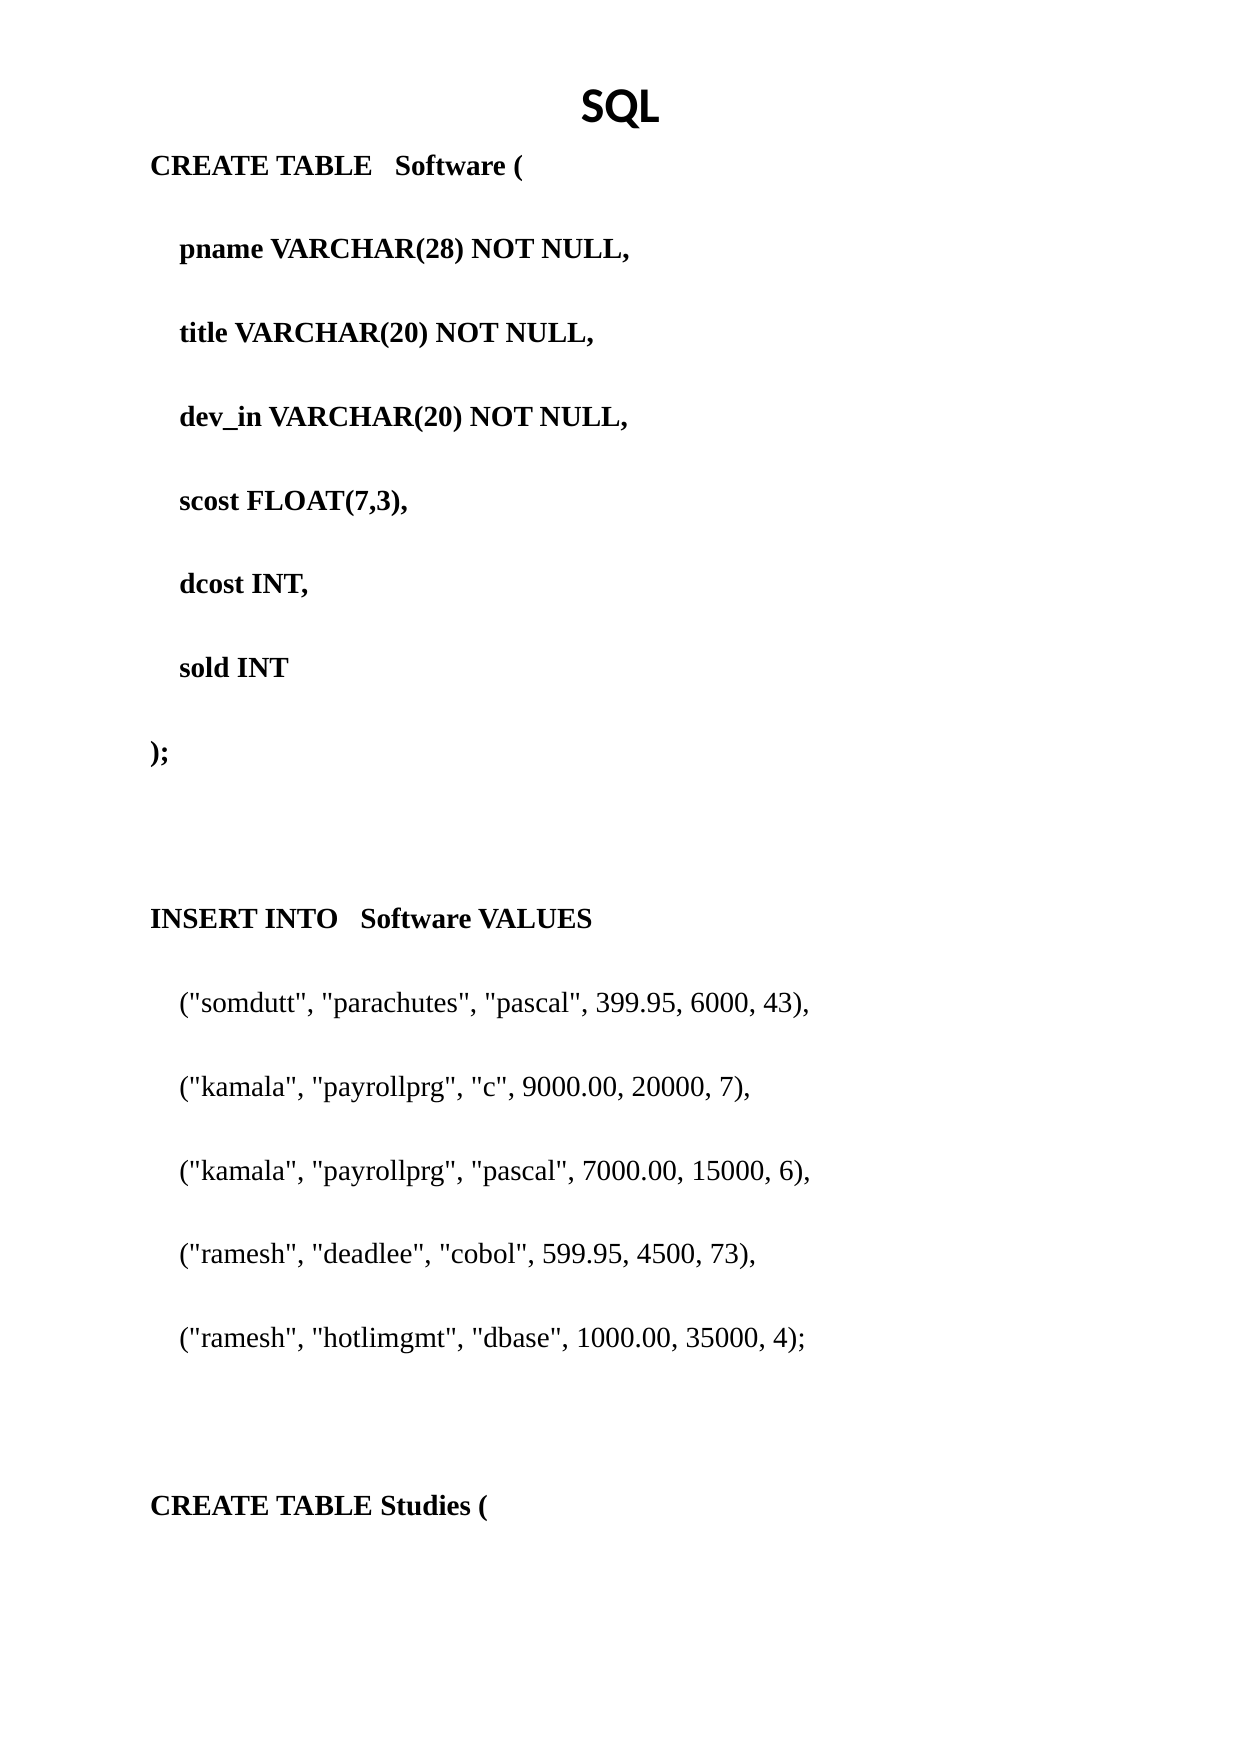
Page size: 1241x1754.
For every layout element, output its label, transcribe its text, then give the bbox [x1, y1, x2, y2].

text ("kamala", "payrollprg", "pascal", 7000.00, 15000, 6), [150, 1153, 1090, 1186]
text INSERT INTO Software VALUES [150, 901, 1090, 935]
text scost FLOAT(7,3), [150, 483, 1090, 516]
text ("ramesh", "hotlimgmt", "dbase", 1000.00, 35000, 4); [150, 1320, 1090, 1354]
text dev_in VARCHAR(20) NOT NULL, [150, 399, 1090, 432]
text CREATE TABLE Studies ( [150, 1488, 1090, 1521]
text dcost INT, [150, 566, 1090, 600]
text pname VARCHAR(28) NOT NULL, [150, 231, 1090, 265]
text sold INT [150, 650, 1090, 684]
text ("kamala", "payrollprg", "c", 9000.00, 20000, 7), [150, 1069, 1090, 1102]
text ("ramesh", "deadlee", "cobol", 599.95, 4500, 73), [150, 1236, 1090, 1270]
text ); [150, 734, 1090, 767]
text CREATE TABLE Software ( [150, 148, 1090, 181]
text title VARCHAR(20) NOT NULL, [150, 315, 1090, 349]
text ("somdutt", "parachutes", "pascal", 399.95, 6000, 43), [150, 985, 1090, 1019]
